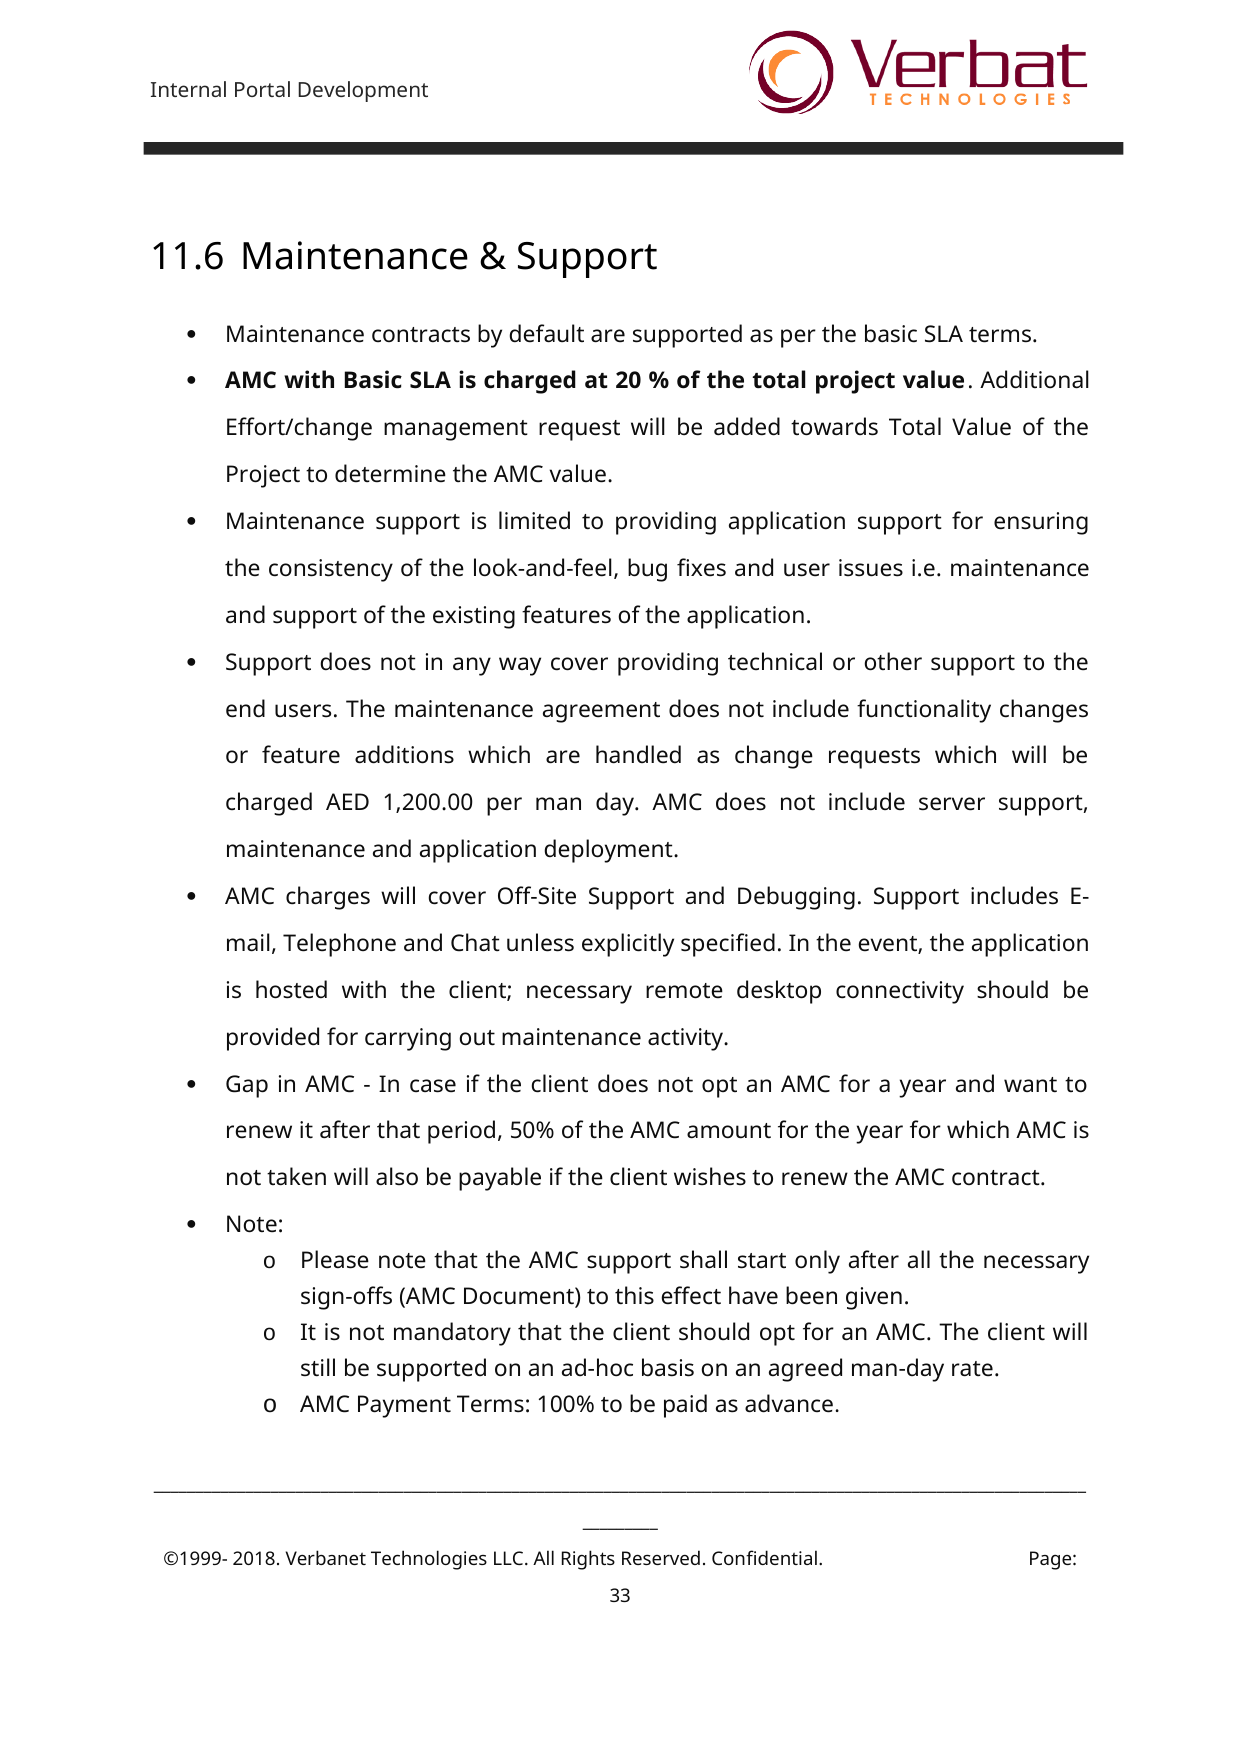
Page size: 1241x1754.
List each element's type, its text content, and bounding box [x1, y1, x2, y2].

list Maintenance contracts by default are supported as per the basic SLA terms. [187, 318, 1090, 349]
list Support does not in any way cover providing technical or other support to the end users. The maintenance agreement does not include functionality changes or feature additions which are handled as change requests which will be charged AED 1,200.00 per man day. AMC does not include server support, maintenance and application deployment. [187, 646, 1090, 864]
list Gap in AMC - In case if the client does not opt an AMC for a year and want to renew it after that period, 50% of the AMC amount for the year for which AMC is not taken will also be payable if the client wishes to renew the AMC contract. [187, 1068, 1090, 1193]
subtitle Maintenance & Support [150, 229, 1090, 280]
list It is not mandatory that the client should opt for an AMC. The client will still be supported on an ad-hoc basis on an agreed man-day rate. [262, 1316, 1090, 1383]
list Maintenance support is limited to providing application support for ensuring the consistency of the look-and-feel, bug fixes and user issues i.e. maintenance and support of the existing features of the application. [187, 505, 1090, 630]
list AMC Payment Terms: 100% to be paid as advance. [262, 1388, 1090, 1420]
list Note: [187, 1208, 1090, 1239]
list Please note that the AMC support shall start only after all the necessary sign-offs (AMC Document) to this effect have been given. [262, 1244, 1090, 1311]
list AMC with Basic SLA is charged at 20 % of the total project value. Additional Effort/change management request will be added towards Total Value of the Project to determine the AMC value. [187, 364, 1090, 489]
list AMC charges will cover Off-Site Support and Debugging. Support includes E-mail, Telephone and Chat unless explicitly specified. In the event, the application is hosted with the client; necessary remote desktop connectivity should be provided for carrying out maintenance activity. [187, 880, 1090, 1052]
picture [745, 26, 1089, 114]
